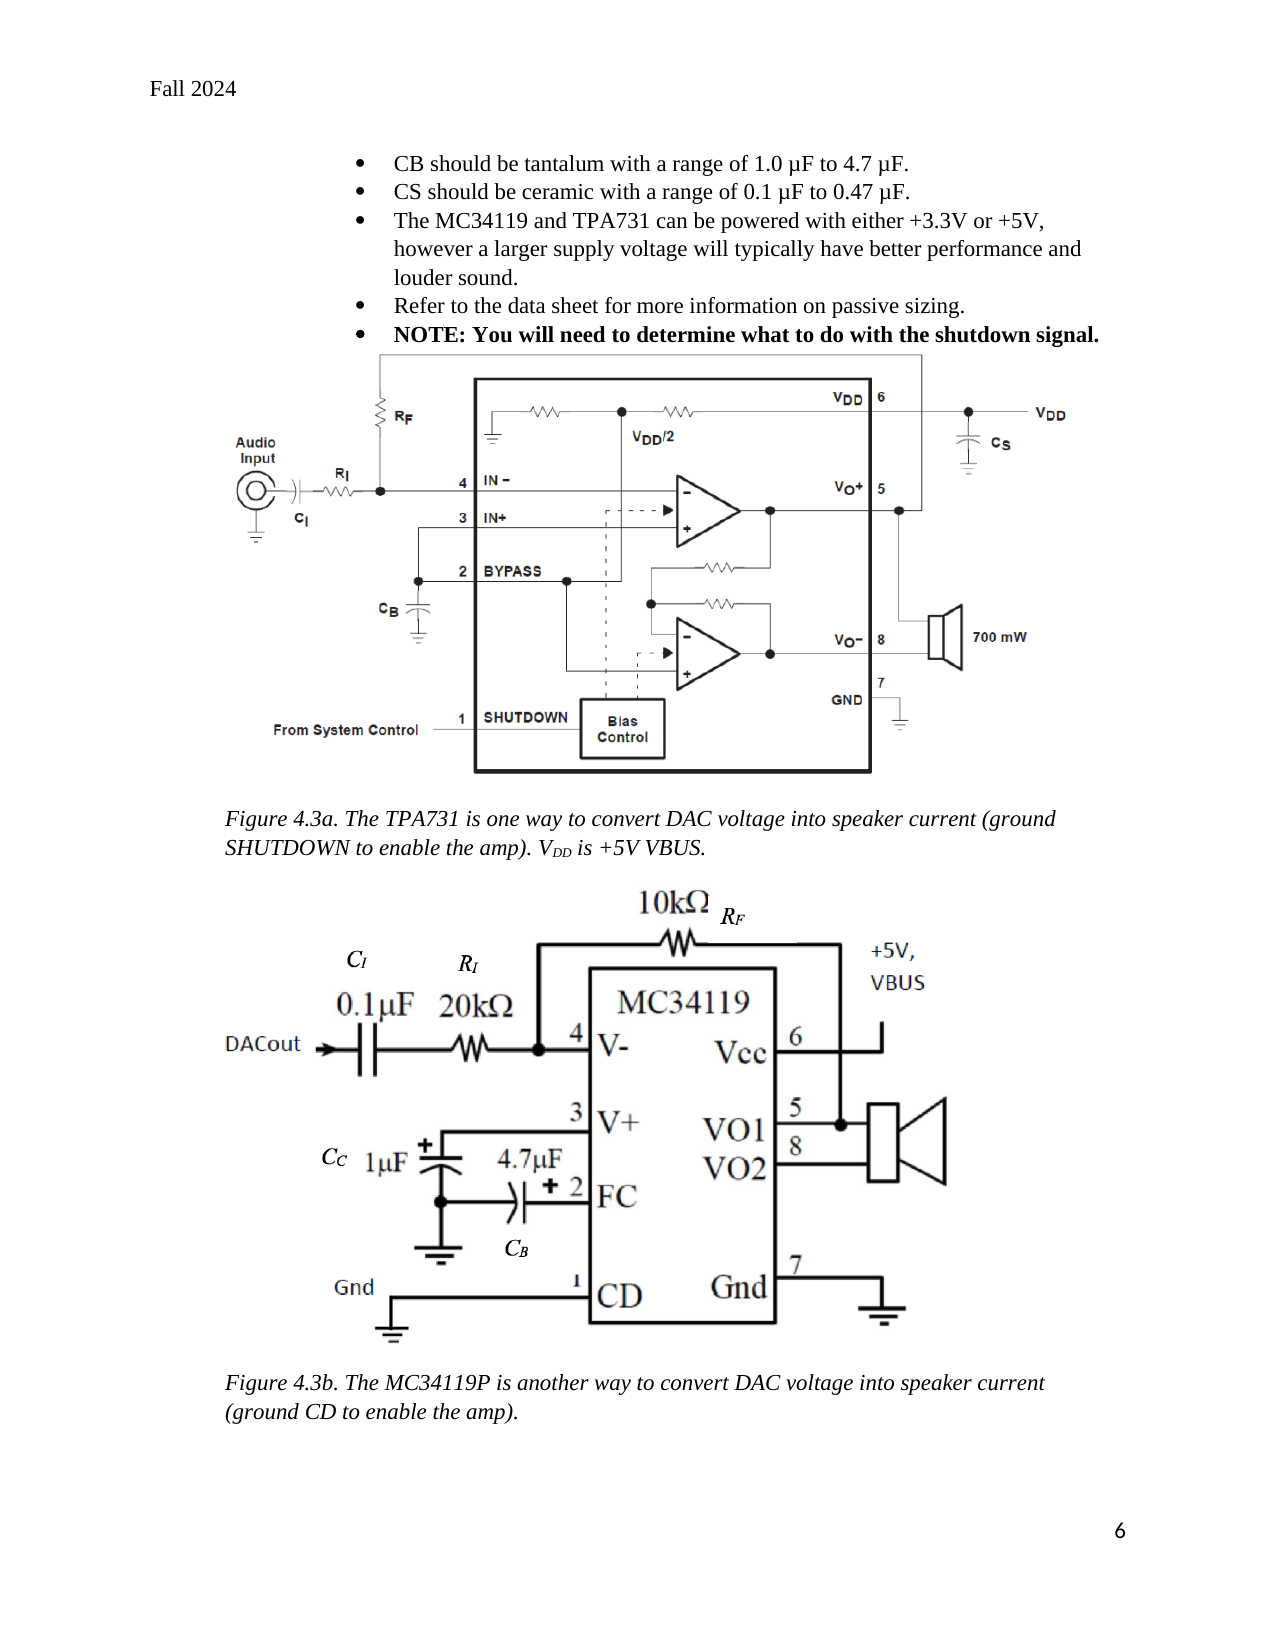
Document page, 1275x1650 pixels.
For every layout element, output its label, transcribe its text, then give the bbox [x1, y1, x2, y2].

list Refer to the data sheet for more information on passive sizing. [356, 292, 1125, 318]
list CS should be ceramic with a range of 0.1 µF to 0.47 µF. [356, 178, 1125, 205]
list NOTE: You will need to determine what to do with the shutdown signal. [356, 321, 1125, 347]
picture [225, 878, 976, 1351]
picture [225, 349, 1072, 787]
list The MC34119 and TPA731 can be powered with either +3.3V or +5V, however a larger supply voltage will typically have better performance and louder sound. [356, 207, 1125, 290]
text Figure 4.3b. The MC34119P is another way to convert DAC voltage into speaker current (ground CD to enable the amp). [225, 1369, 1125, 1424]
text Figure 4.3a. The TPA731 is one way to convert DAC voltage into speaker current (ground SHUTDOWN to enable the amp). VDD is +5V VBUS. [225, 805, 1125, 860]
list CB should be tantalum with a range of 1.0 µF to 4.7 µF. [356, 150, 1125, 176]
